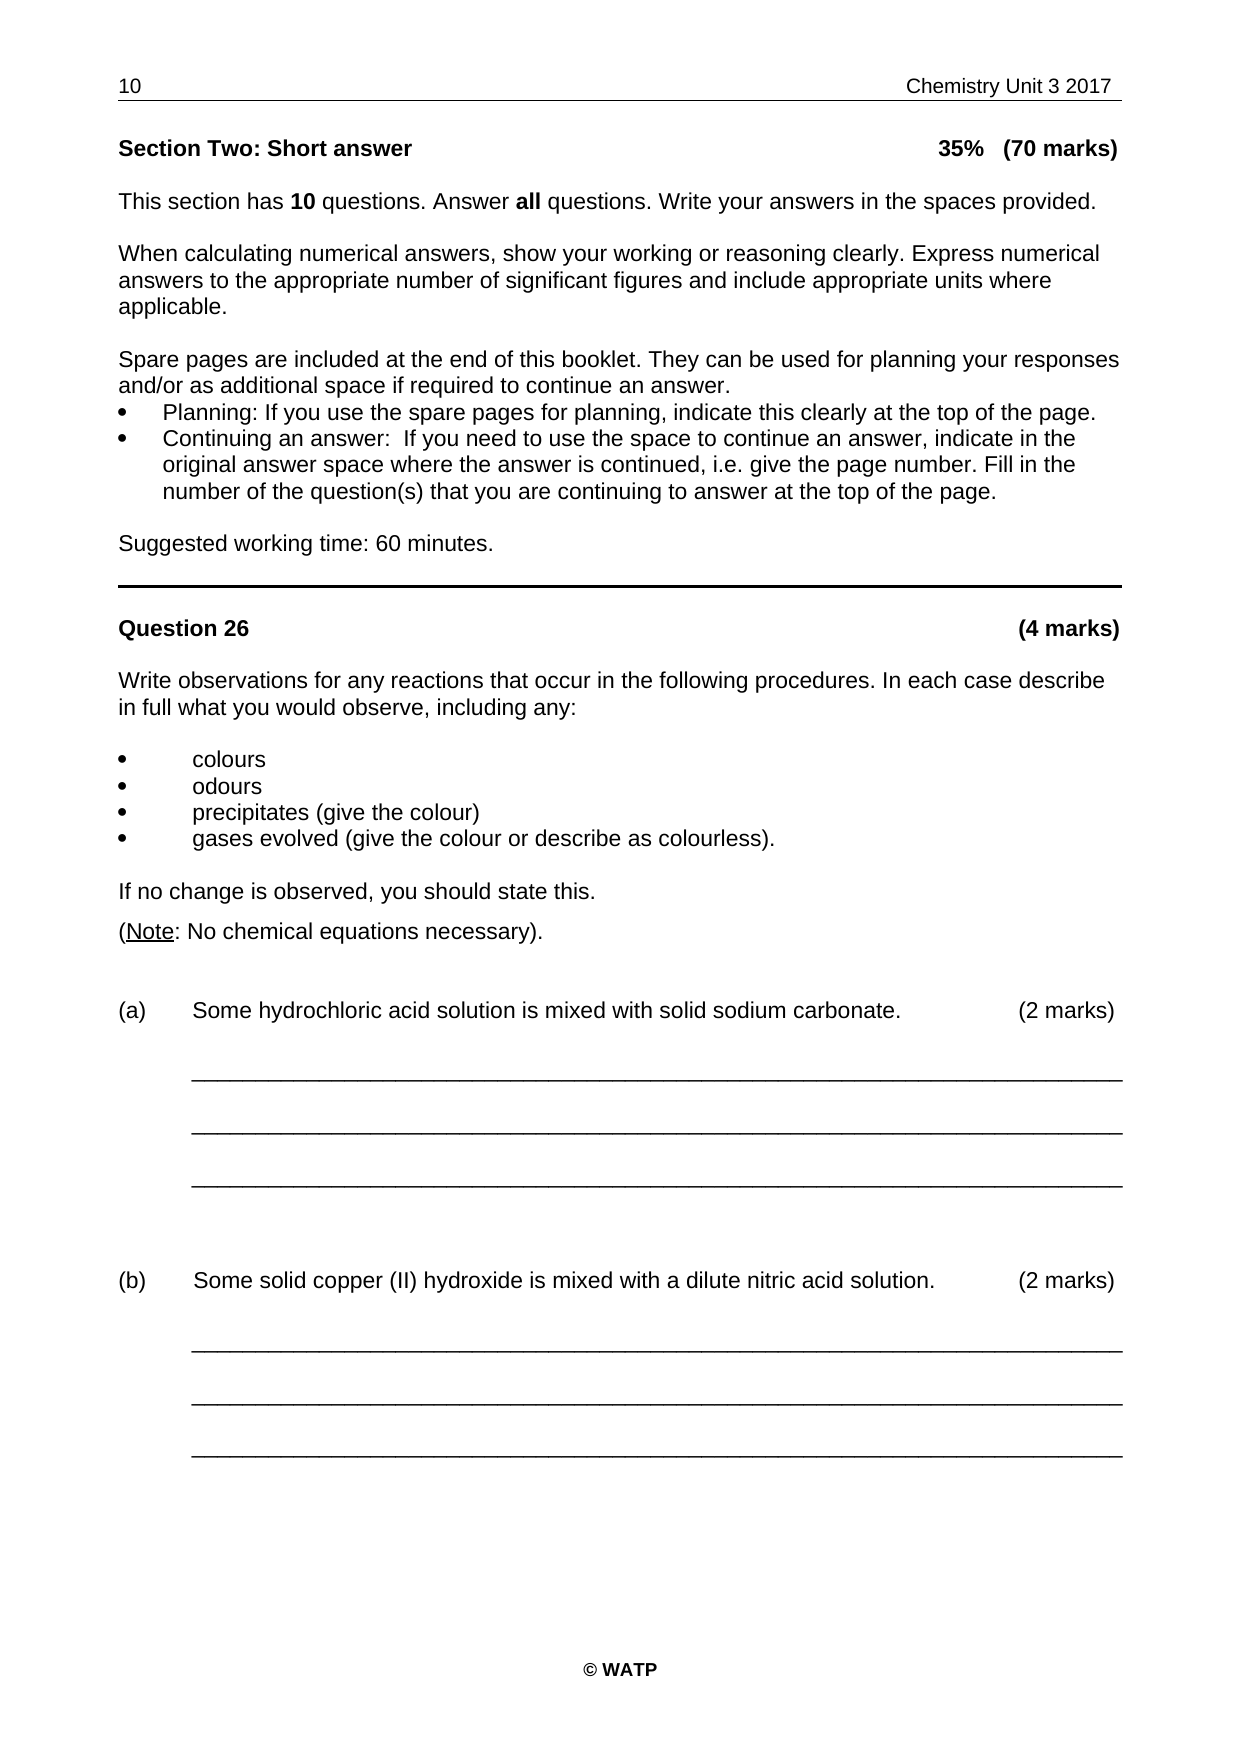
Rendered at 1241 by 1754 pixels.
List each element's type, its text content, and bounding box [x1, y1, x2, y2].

list odours [118, 773, 1124, 799]
text Spare pages are included at the end of this booklet. They can be used for planning your responses and/or as additional space if required to continue an answer. [118, 346, 1122, 398]
text If no change is observed, you should state this. [118, 878, 1124, 904]
text Section Two: Short answer 35% (70 marks) [118, 135, 1122, 161]
text _________________________________________________________________________ _________________________________________________________________________ _________________________________________________________________________ [192, 1327, 1124, 1527]
text (Note: No chemical equations necessary). [118, 918, 1124, 944]
text _________________________________________________________________________ _________________________________________________________________________ _________________________________________________________________________ [192, 1056, 1124, 1188]
text Write observations for any reactions that occur in the following procedures. In each case describe in full what you would observe, including any: [118, 667, 1124, 720]
list Continuing an answer: If you need to use the space to continue an answer, indicate in the original answer space where the answer is continued, i.e. give the page number. Fill in the number of the question(s) that you are continuing to answer at the top of the page. [118, 425, 1122, 504]
text Question 26 (4 marks) [118, 614, 1124, 641]
text (a) Some hydrochloric acid solution is mixed with solid sodium carbonate. (2 marks) [118, 997, 1124, 1023]
text This section has 10 questions. Answer all questions. Write your answers in the spaces provided. [118, 188, 1122, 214]
list Planning: If you use the spare pages for planning, indicate this clearly at the top of the page. [118, 398, 1122, 425]
list gases evolved (give the colour or describe as colourless). [118, 825, 1124, 852]
list colours [118, 746, 1124, 773]
text Suggested working time: 60 minutes. [118, 530, 1122, 557]
list precipitates (give the colour) [118, 799, 1124, 825]
text When calculating numerical answers, show your working or reasoning clearly. Express numerical answers to the appropriate number of significant figures and include appropriate units where applicable. [118, 240, 1122, 319]
text (b) Some solid copper (II) hydroxide is mixed with a dilute nitric acid solution. (2 marks) [118, 1267, 1124, 1293]
